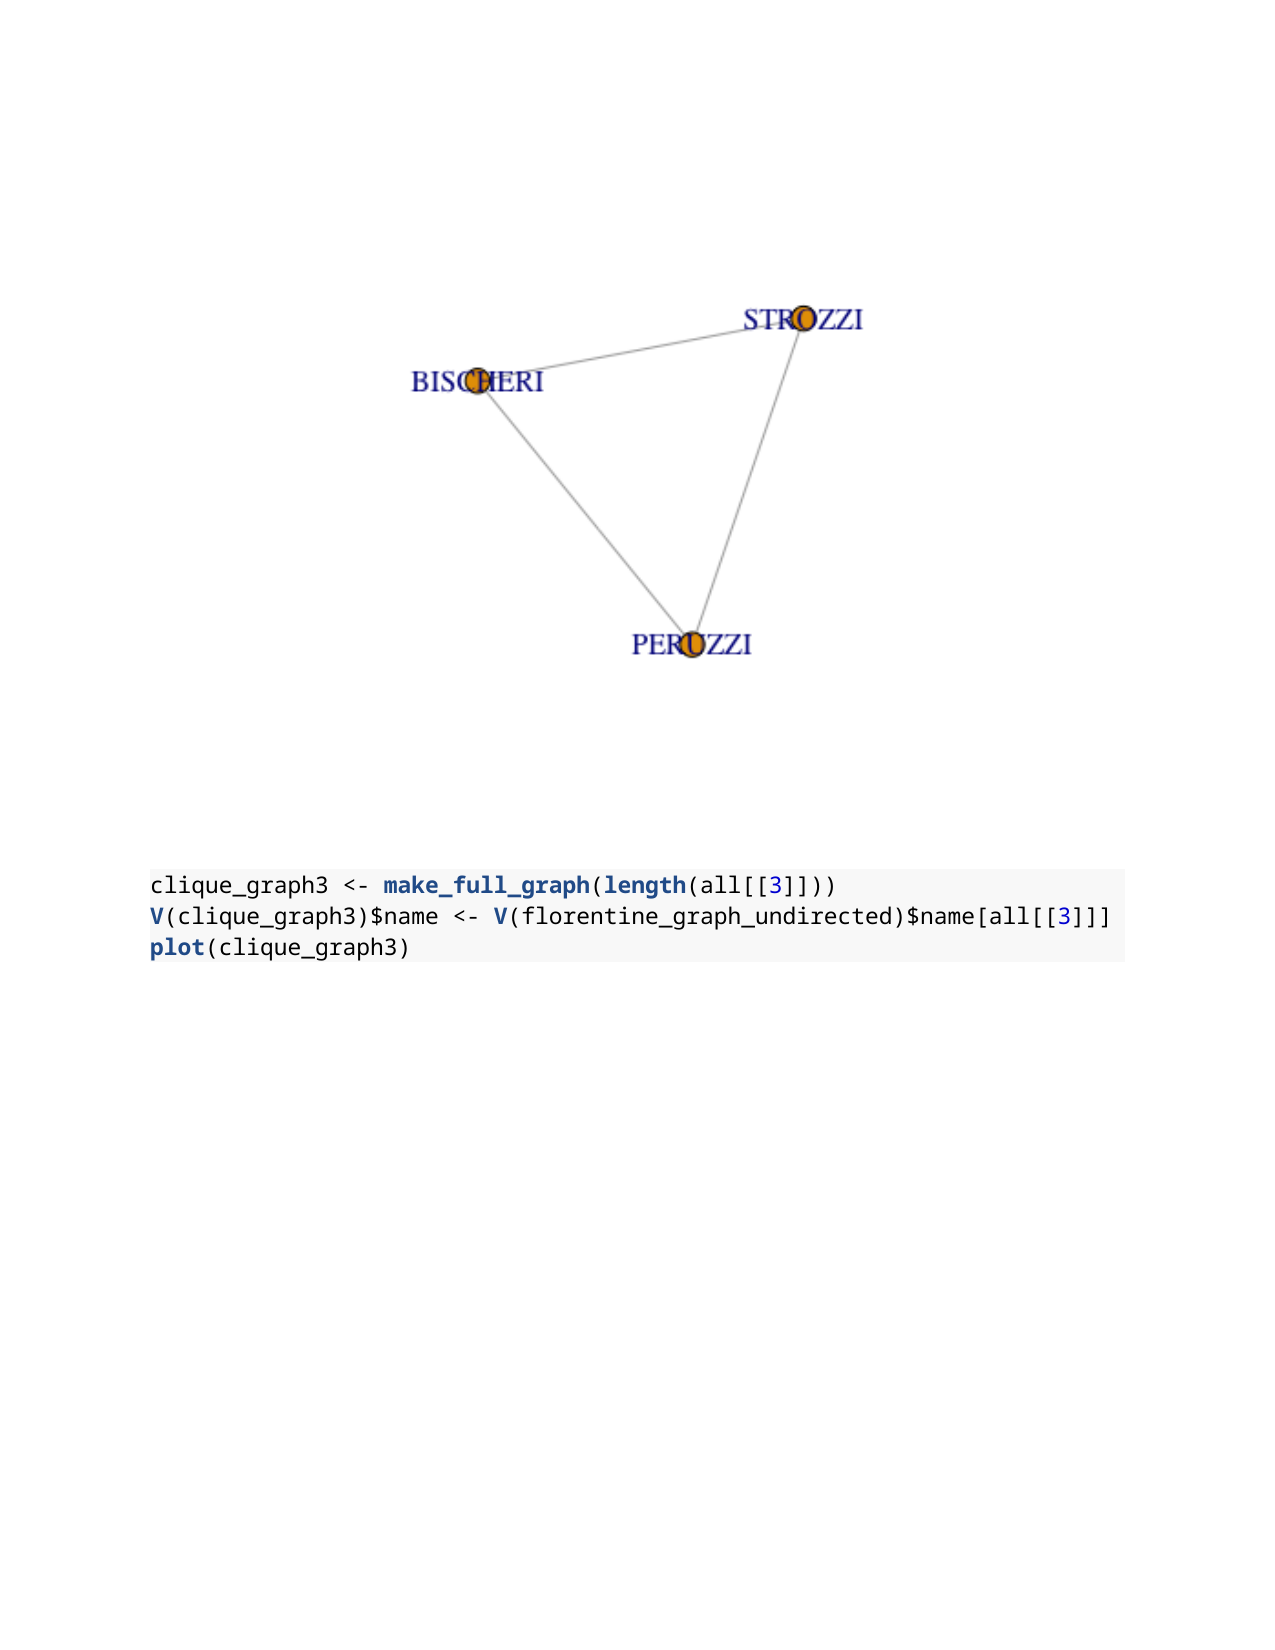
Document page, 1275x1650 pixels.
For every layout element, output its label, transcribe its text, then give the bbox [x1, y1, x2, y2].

picture [168, 150, 1044, 850]
text clique_graph3 <- make_full_graph(length(all[[3]])) V(clique_graph3)$name <- V(florentine_graph_undirected)$name[all[[3]]] plot(clique_graph3) [411, 869, 1125, 962]
